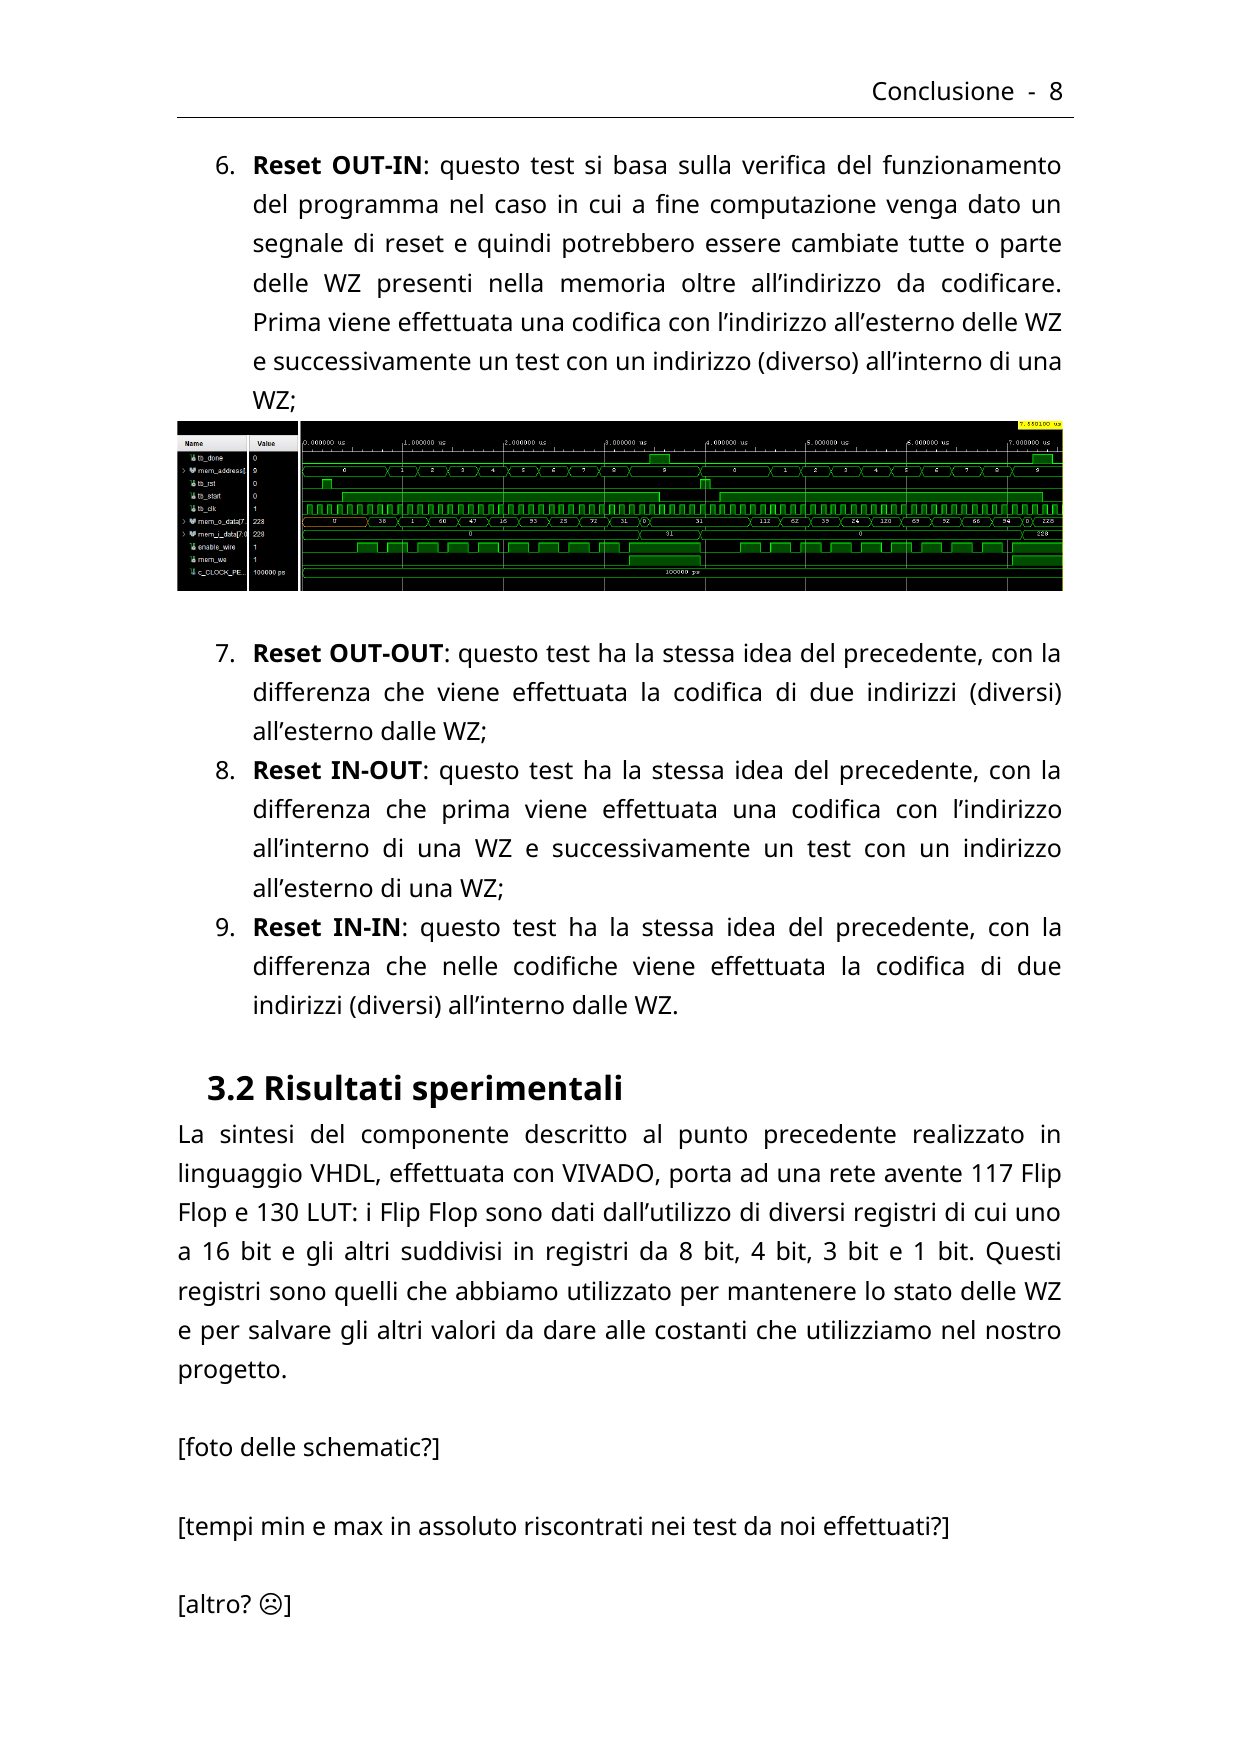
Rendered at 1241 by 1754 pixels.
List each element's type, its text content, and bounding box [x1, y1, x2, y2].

text La sintesi del componente descritto al punto precedente realizzato in linguaggio VHDL, effettuata con VIVADO, porta ad una rete avente 117 Flip Flop e 130 LUT: i Flip Flop sono dati dall’utilizzo di diversi registri di cui uno a 16 bit e gli altri suddivisi in registri da 8 bit, 4 bit, 3 bit e 1 bit. Questi registri sono quelli che abbiamo utilizzato per mantenere lo stato delle WZ e per salvare gli altri valori da dare alle costanti che utilizziamo nel nostro progetto. [177, 1117, 1063, 1386]
text [altro? ] [177, 1587, 1063, 1621]
list Reset OUT-OUT: questo test ha la stessa idea del precedente, con la differenza che viene effettuata la codifica di due indirizzi (diversi) all’esterno dalle WZ; [215, 635, 1063, 748]
text [foto delle schematic?] [177, 1430, 1063, 1464]
list Reset OUT-IN: questo test si basa sulla verifica del funzionamento del programma nel caso in cui a fine computazione venga dato un segnale di reset e quindi potrebbero essere cambiate tutte o parte delle WZ presenti nella memoria oltre all’indirizzo da codificare. Prima viene effettuata una codifica con l’indirizzo all’esterno delle WZ e successivamente un test con un indirizzo (diverso) all’interno di una WZ; [215, 148, 1063, 417]
subtitle 3.2 Risultati sperimentali [207, 1064, 1063, 1110]
text [tempi min e max in assoluto riscontrati nei test da noi effettuati?] [177, 1508, 1063, 1542]
list Reset IN-IN: questo test ha la stessa idea del precedente, con la differenza che nelle codifiche viene effettuata la codifica di due indirizzi (diversi) all’interno dalle WZ. [215, 909, 1063, 1022]
list Reset IN-OUT: questo test ha la stessa idea del precedente, con la differenza che prima viene effettuata una codifica con l’indirizzo all’interno di una WZ e successivamente un test con un indirizzo all’esterno di una WZ; [215, 753, 1063, 904]
picture [177, 421, 1063, 591]
